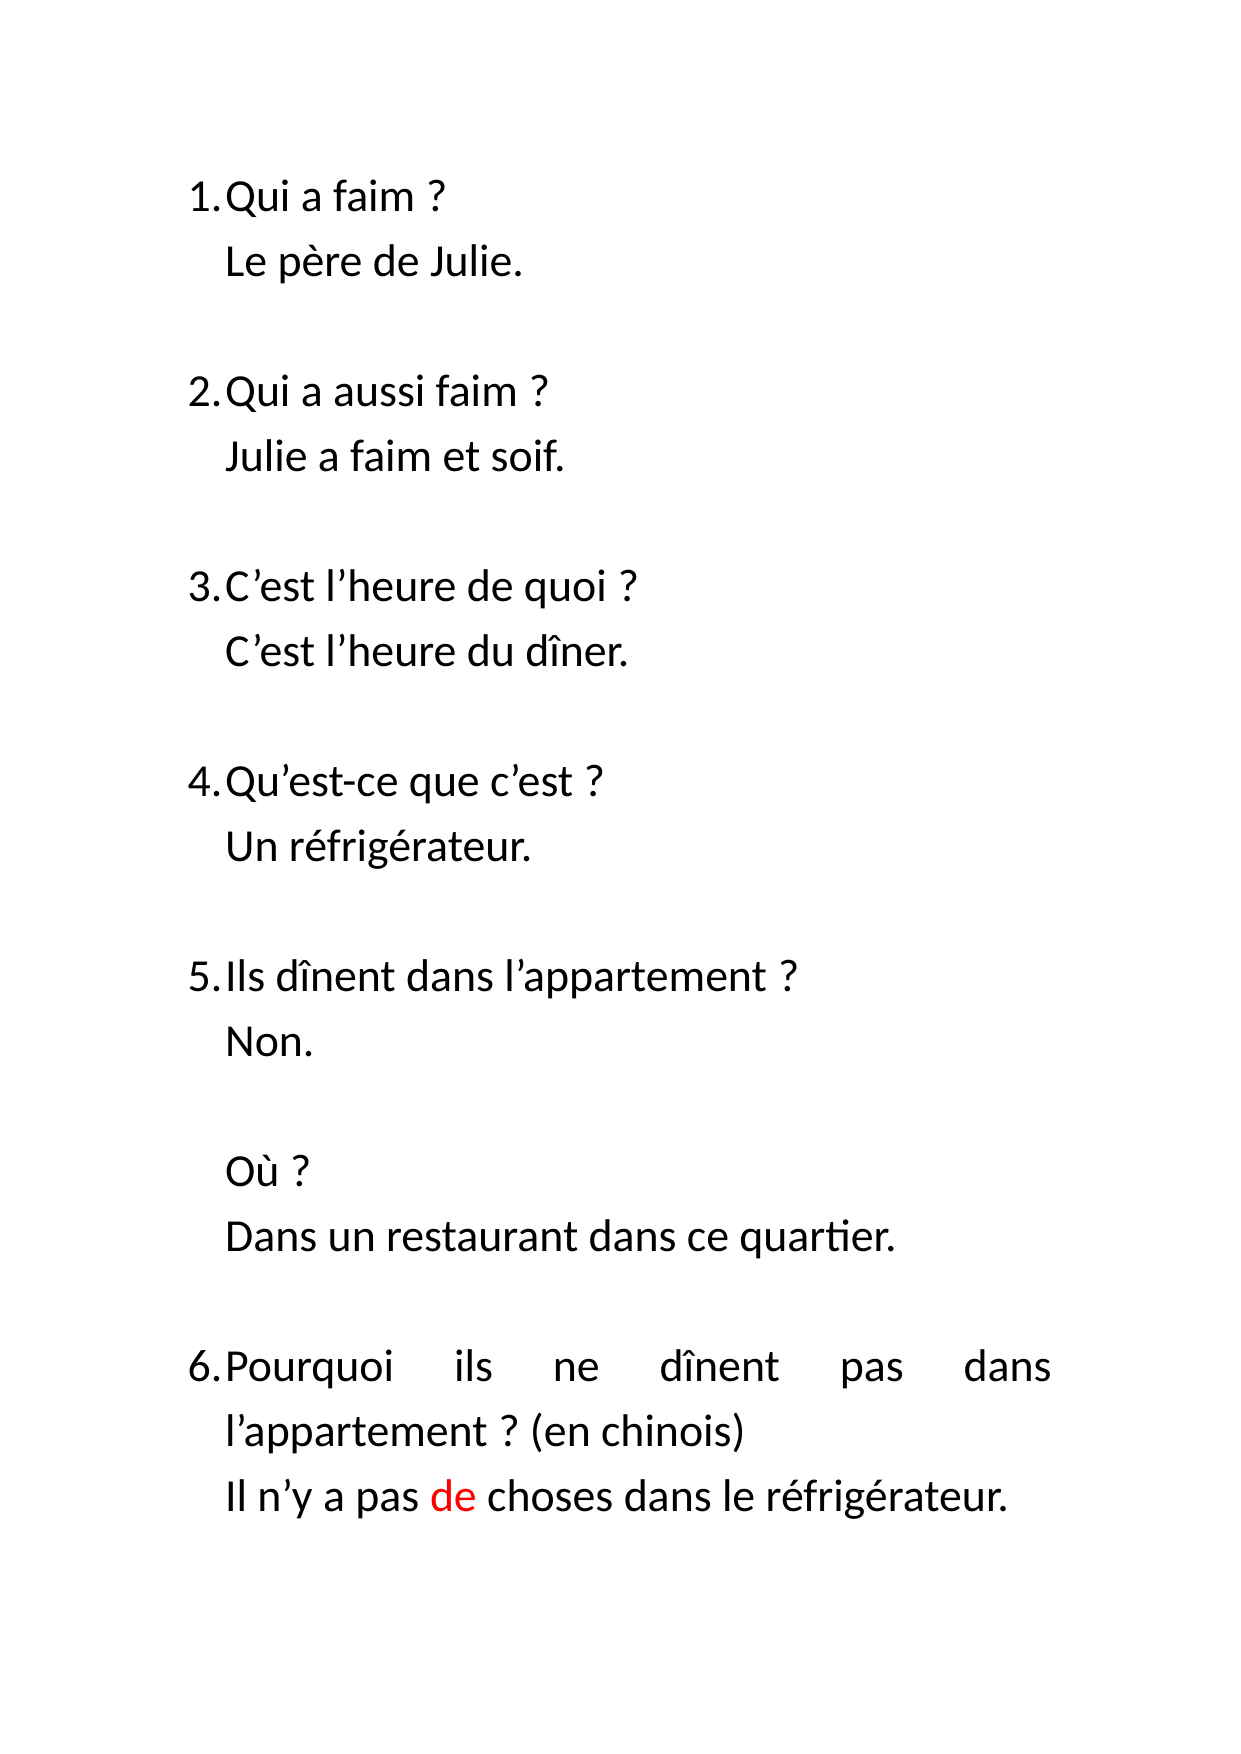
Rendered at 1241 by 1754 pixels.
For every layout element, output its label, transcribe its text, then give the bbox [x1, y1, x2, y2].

list C’est l’heure de quoi ? [187, 552, 1053, 617]
list Julie a faim et soif. [225, 422, 1053, 487]
text Dans un restaurant dans ce quartier. [225, 1202, 1053, 1267]
list Il n’y a pas de choses dans le réfrigérateur. [225, 1462, 1053, 1527]
list Qui a faim ? [187, 162, 1053, 227]
text Non. [225, 1007, 1053, 1072]
list C’est l’heure du dîner. [225, 617, 1053, 682]
list Qui a aussi faim ? [187, 357, 1053, 422]
list Qu’est-ce que c’est ? [187, 747, 1053, 812]
list Pourquoi ils ne dînent pas dans l’appartement ? (en chinois) [187, 1332, 1053, 1462]
text Où ? [225, 1137, 1053, 1202]
list Le père de Julie. [225, 227, 1053, 292]
list Un réfrigérateur. [225, 812, 1053, 877]
list Ils dînent dans l’appartement ? [187, 942, 1053, 1007]
